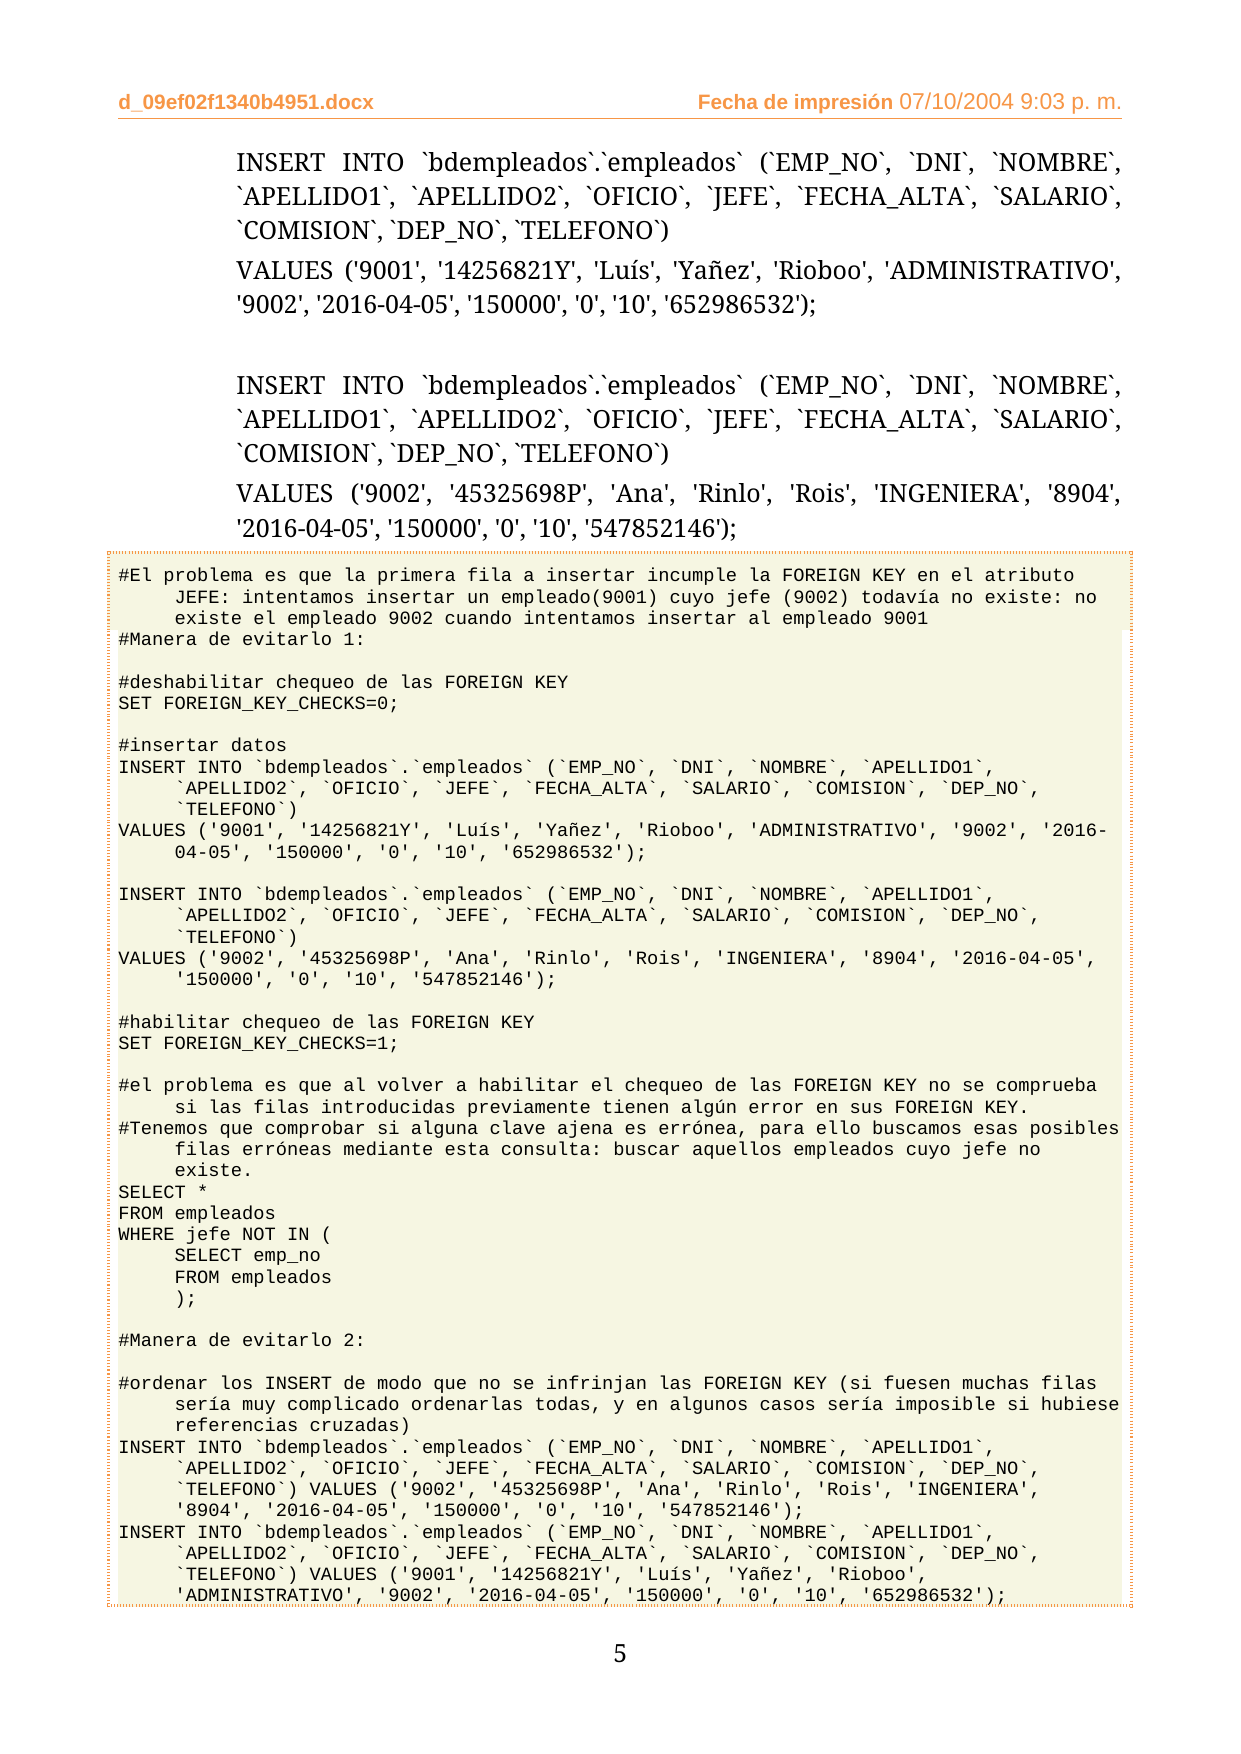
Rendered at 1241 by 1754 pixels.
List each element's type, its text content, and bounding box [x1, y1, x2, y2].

text VALUES ('9002', '45325698P', 'Ana', 'Rinlo', 'Rois', 'INGENIERA', '8904', '2016-04-05', '150000', '0', '10', '547852146'); [118, 949, 1122, 991]
text #ordenar los INSERT de modo que no se infrinjan las FOREIGN KEY (si fuesen muchas filas sería muy complicado ordenarlas todas, y en algunos casos sería imposible si hubiese referencias cruzadas) [118, 1374, 1122, 1437]
text #Manera de evitarlo 1: [118, 630, 1122, 651]
text SELECT * [118, 1182, 1122, 1204]
text #insertar datos [118, 736, 1122, 757]
text VALUES ('9002', '45325698P', 'Ana', 'Rinlo', 'Rois', 'INGENIERA', '8904', '2016-04-05', '150000', '0', '10', '547852146'); [236, 476, 1122, 544]
text INSERT INTO `bdempleados`.`empleados` (`EMP_NO`, `DNI`, `NOMBRE`, `APELLIDO1`, `APELLIDO2`, `OFICIO`, `JEFE`, `FECHA_ALTA`, `SALARIO`, `COMISION`, `DEP_NO`, `TELEFONO`) [236, 144, 1122, 247]
text FROM empleados [118, 1204, 1122, 1225]
text #Tenemos que comprobar si alguna clave ajena es errónea, para ello buscamos esas posibles filas erróneas mediante esta consulta: buscar aquellos empleados cuyo jefe no existe. [118, 1119, 1122, 1182]
text SELECT emp_no [118, 1246, 1122, 1267]
text SET FOREIGN_KEY_CHECKS=0; [118, 694, 1122, 715]
text #El problema es que la primera fila a insertar incumple la FOREIGN KEY en el atributo JEFE: intentamos insertar un empleado(9001) cuyo jefe (9002) todavía no existe: no existe el empleado 9002 cuando intentamos insertar al empleado 9001 [107, 551, 1133, 630]
text SET FOREIGN_KEY_CHECKS=1; [118, 1034, 1122, 1055]
text INSERT INTO `bdempleados`.`empleados` (`EMP_NO`, `DNI`, `NOMBRE`, `APELLIDO1`, `APELLIDO2`, `OFICIO`, `JEFE`, `FECHA_ALTA`, `SALARIO`, `COMISION`, `DEP_NO`, `TELEFONO`) [118, 757, 1122, 821]
text WHERE jefe NOT IN ( [118, 1225, 1122, 1246]
text #habilitar chequeo de las FOREIGN KEY [118, 1012, 1122, 1034]
text ); [118, 1289, 1122, 1310]
text INSERT INTO `bdempleados`.`empleados` (`EMP_NO`, `DNI`, `NOMBRE`, `APELLIDO1`, `APELLIDO2`, `OFICIO`, `JEFE`, `FECHA_ALTA`, `SALARIO`, `COMISION`, `DEP_NO`, `TELEFONO`) VALUES ('9001', '14256821Y', 'Luís', 'Yañez', 'Rioboo', 'ADMINISTRATIVO', '9002', '2016-04-05', '150000', '0', '10', '652986532'); [118, 1522, 1122, 1607]
text #Manera de evitarlo 2: [118, 1331, 1122, 1352]
text INSERT INTO `bdempleados`.`empleados` (`EMP_NO`, `DNI`, `NOMBRE`, `APELLIDO1`, `APELLIDO2`, `OFICIO`, `JEFE`, `FECHA_ALTA`, `SALARIO`, `COMISION`, `DEP_NO`, `TELEFONO`) [118, 885, 1122, 949]
text VALUES ('9001', '14256821Y', 'Luís', 'Yañez', 'Rioboo', 'ADMINISTRATIVO', '9002', '2016-04-05', '150000', '0', '10', '652986532'); [236, 253, 1122, 321]
text #deshabilitar chequeo de las FOREIGN KEY [118, 672, 1122, 694]
text VALUES ('9001', '14256821Y', 'Luís', 'Yañez', 'Rioboo', 'ADMINISTRATIVO', '9002', '2016-04-05', '150000', '0', '10', '652986532'); [118, 821, 1122, 864]
text #el problema es que al volver a habilitar el chequeo de las FOREIGN KEY no se comprueba si las filas introducidas previamente tienen algún error en sus FOREIGN KEY. [118, 1076, 1122, 1119]
text INSERT INTO `bdempleados`.`empleados` (`EMP_NO`, `DNI`, `NOMBRE`, `APELLIDO1`, `APELLIDO2`, `OFICIO`, `JEFE`, `FECHA_ALTA`, `SALARIO`, `COMISION`, `DEP_NO`, `TELEFONO`) VALUES ('9002', '45325698P', 'Ana', 'Rinlo', 'Rois', 'INGENIERA', '8904', '2016-04-05', '150000', '0', '10', '547852146'); [118, 1437, 1122, 1522]
text INSERT INTO `bdempleados`.`empleados` (`EMP_NO`, `DNI`, `NOMBRE`, `APELLIDO1`, `APELLIDO2`, `OFICIO`, `JEFE`, `FECHA_ALTA`, `SALARIO`, `COMISION`, `DEP_NO`, `TELEFONO`) [236, 368, 1122, 470]
text FROM empleados [118, 1267, 1122, 1289]
